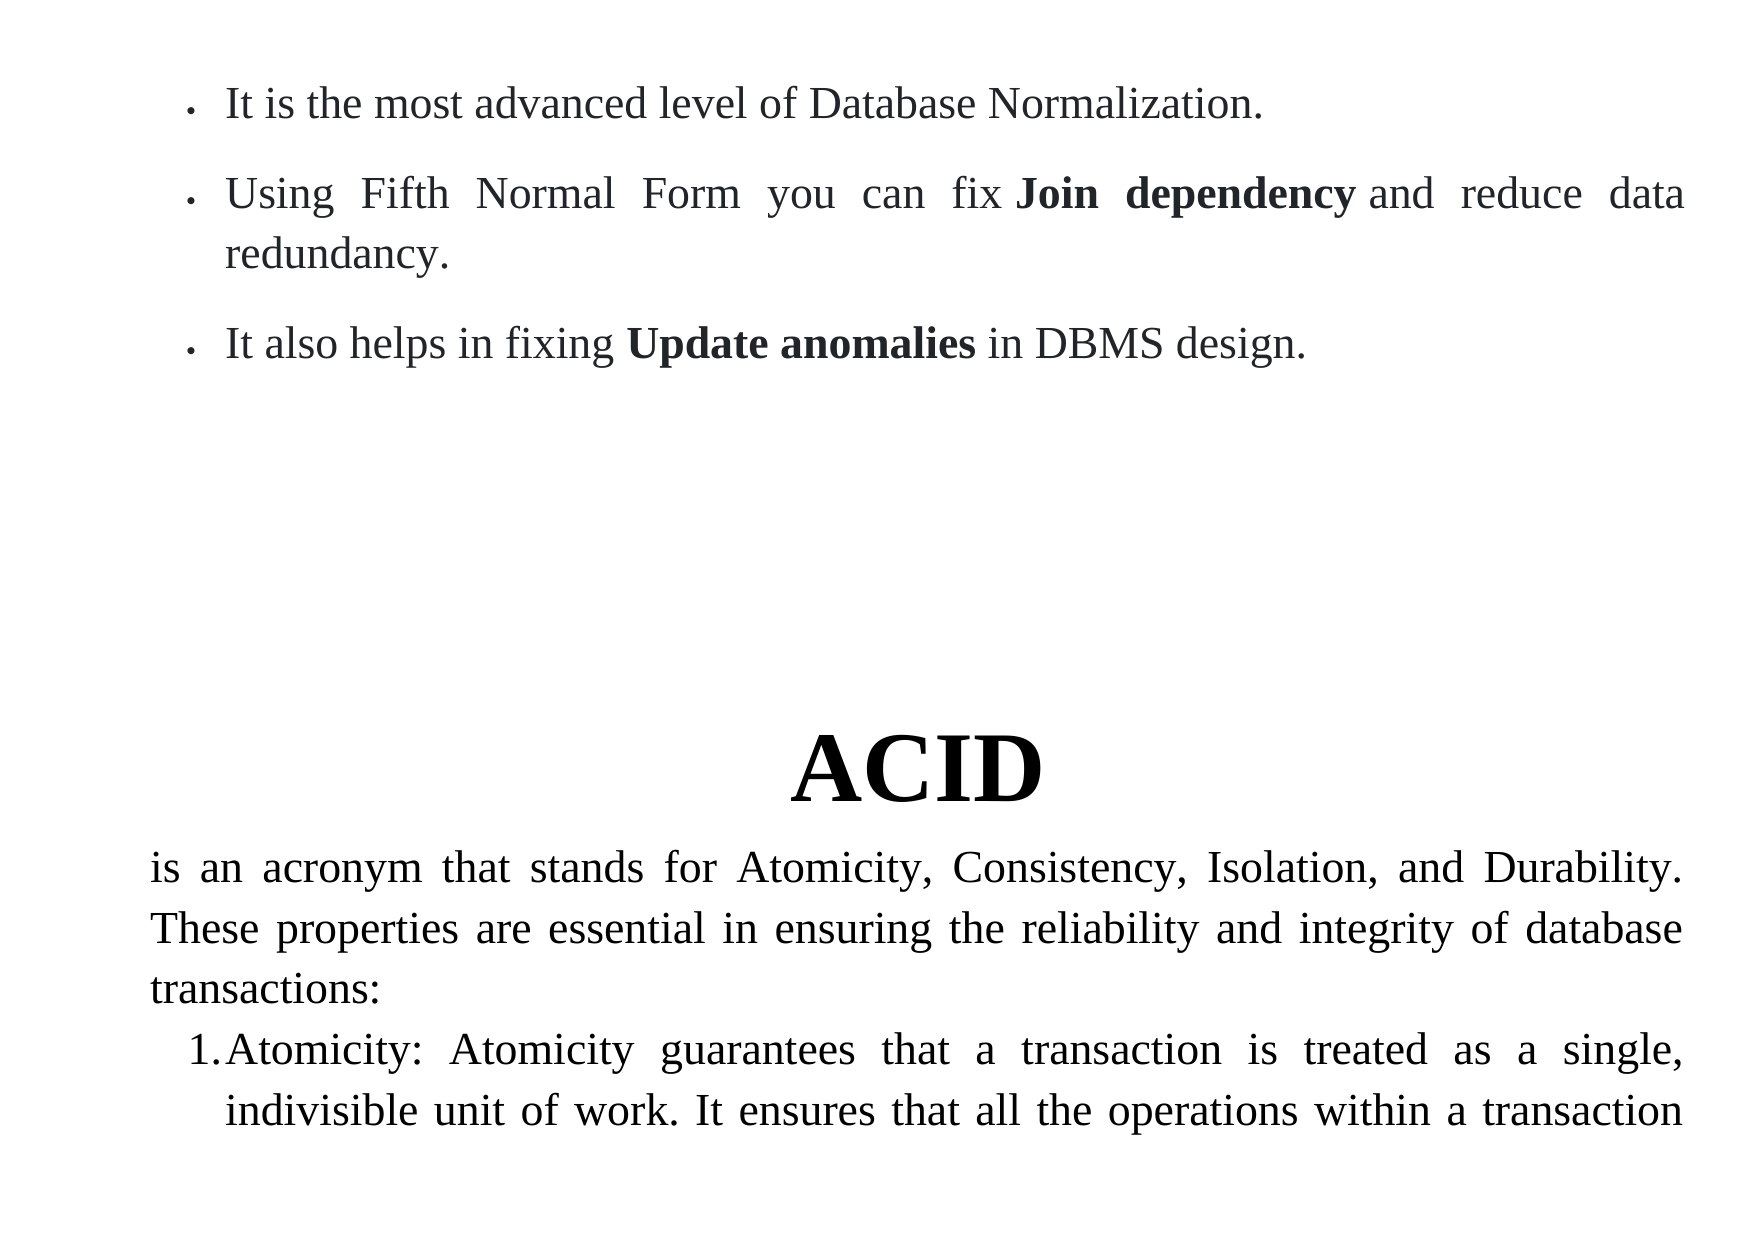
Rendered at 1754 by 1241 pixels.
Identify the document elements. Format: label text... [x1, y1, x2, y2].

list It also helps in fixing Update anomalies in DBMS design. [187, 316, 1685, 368]
list It is the most advanced level of Database Normalization. [187, 76, 1685, 128]
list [187, 1022, 1685, 1135]
text is an acronym that stands for Atomicity, Consistency, Isolation, and Durability. These properties are essential in ensuring the reliability and integrity of database transactions: [150, 840, 1685, 1014]
text ACID [150, 708, 1685, 823]
list Using Fifth Normal Form you can fix Join dependency and reduce data redundancy. [187, 165, 1685, 278]
